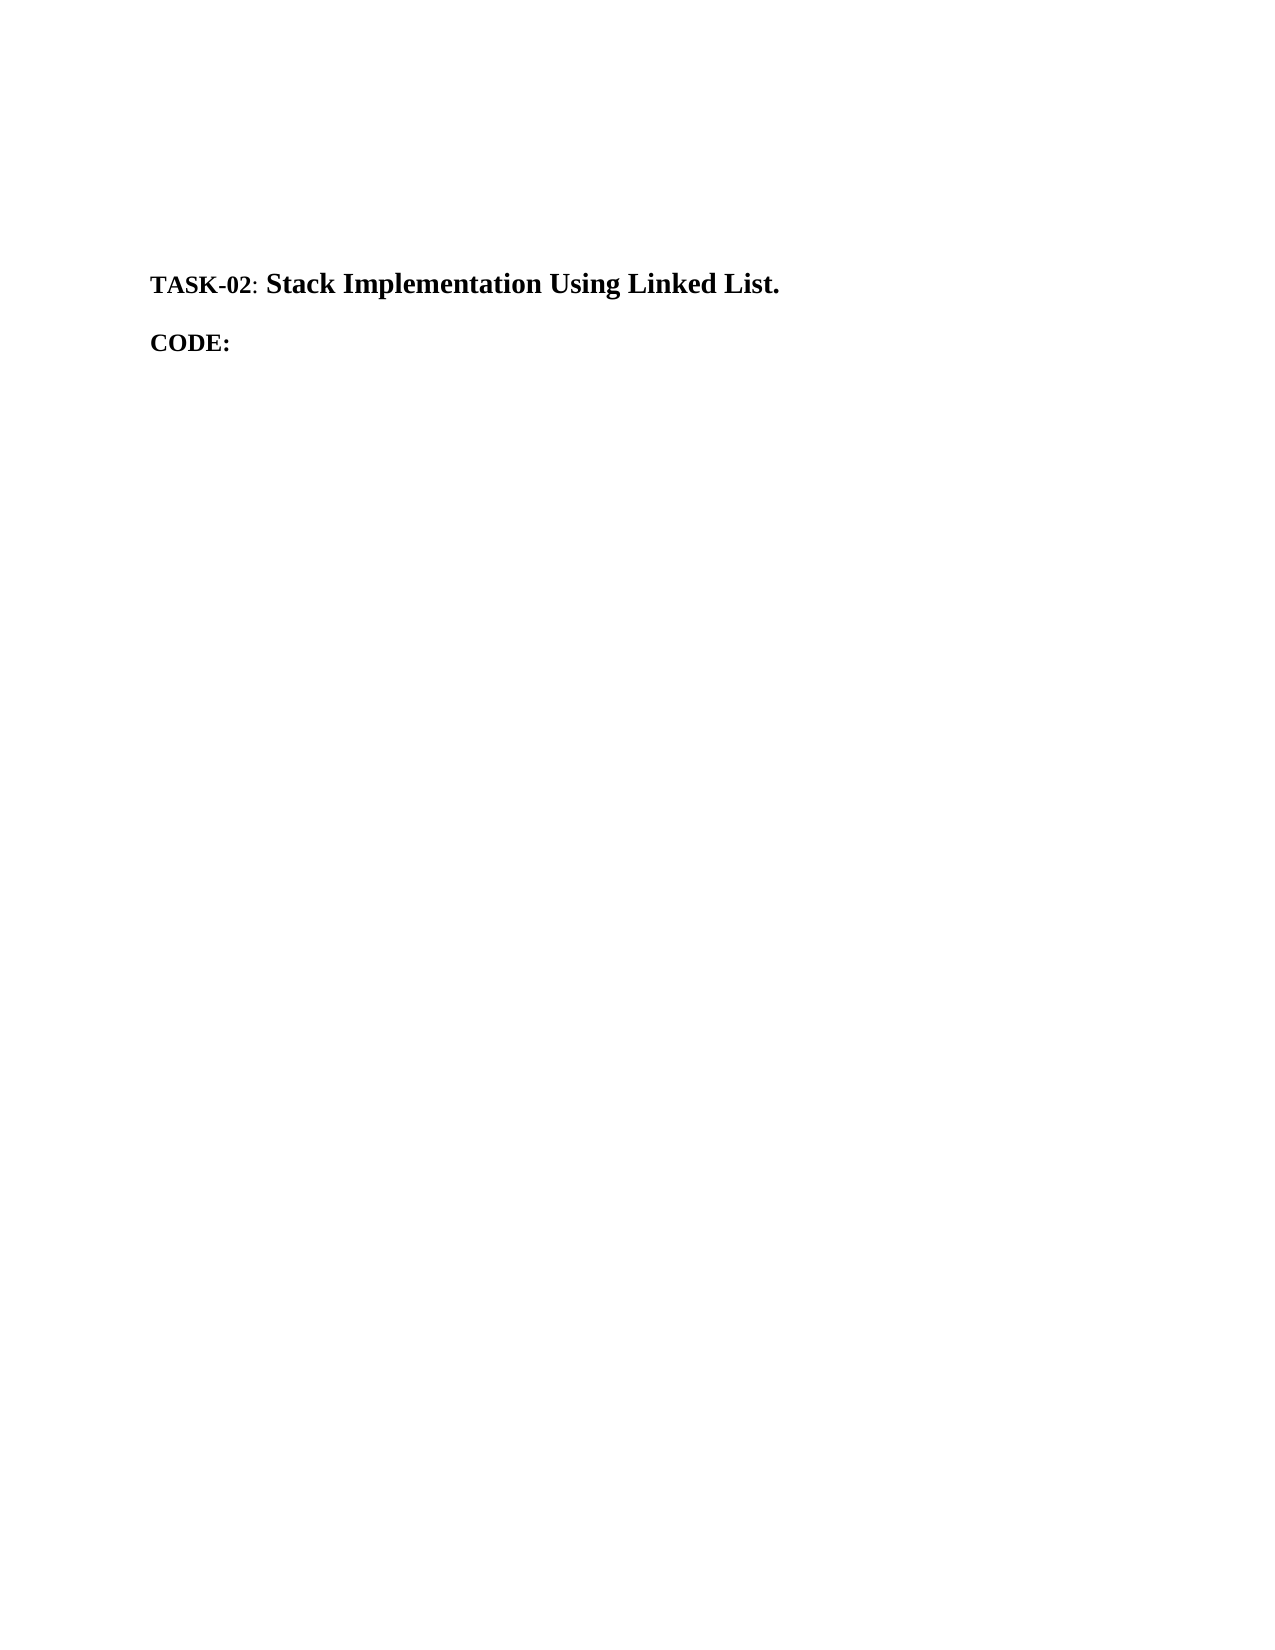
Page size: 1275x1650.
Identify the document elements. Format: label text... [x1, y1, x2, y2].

text TASK-02: Stack Implementation Using Linked List. [150, 266, 1125, 299]
text CODE: [150, 328, 1125, 357]
